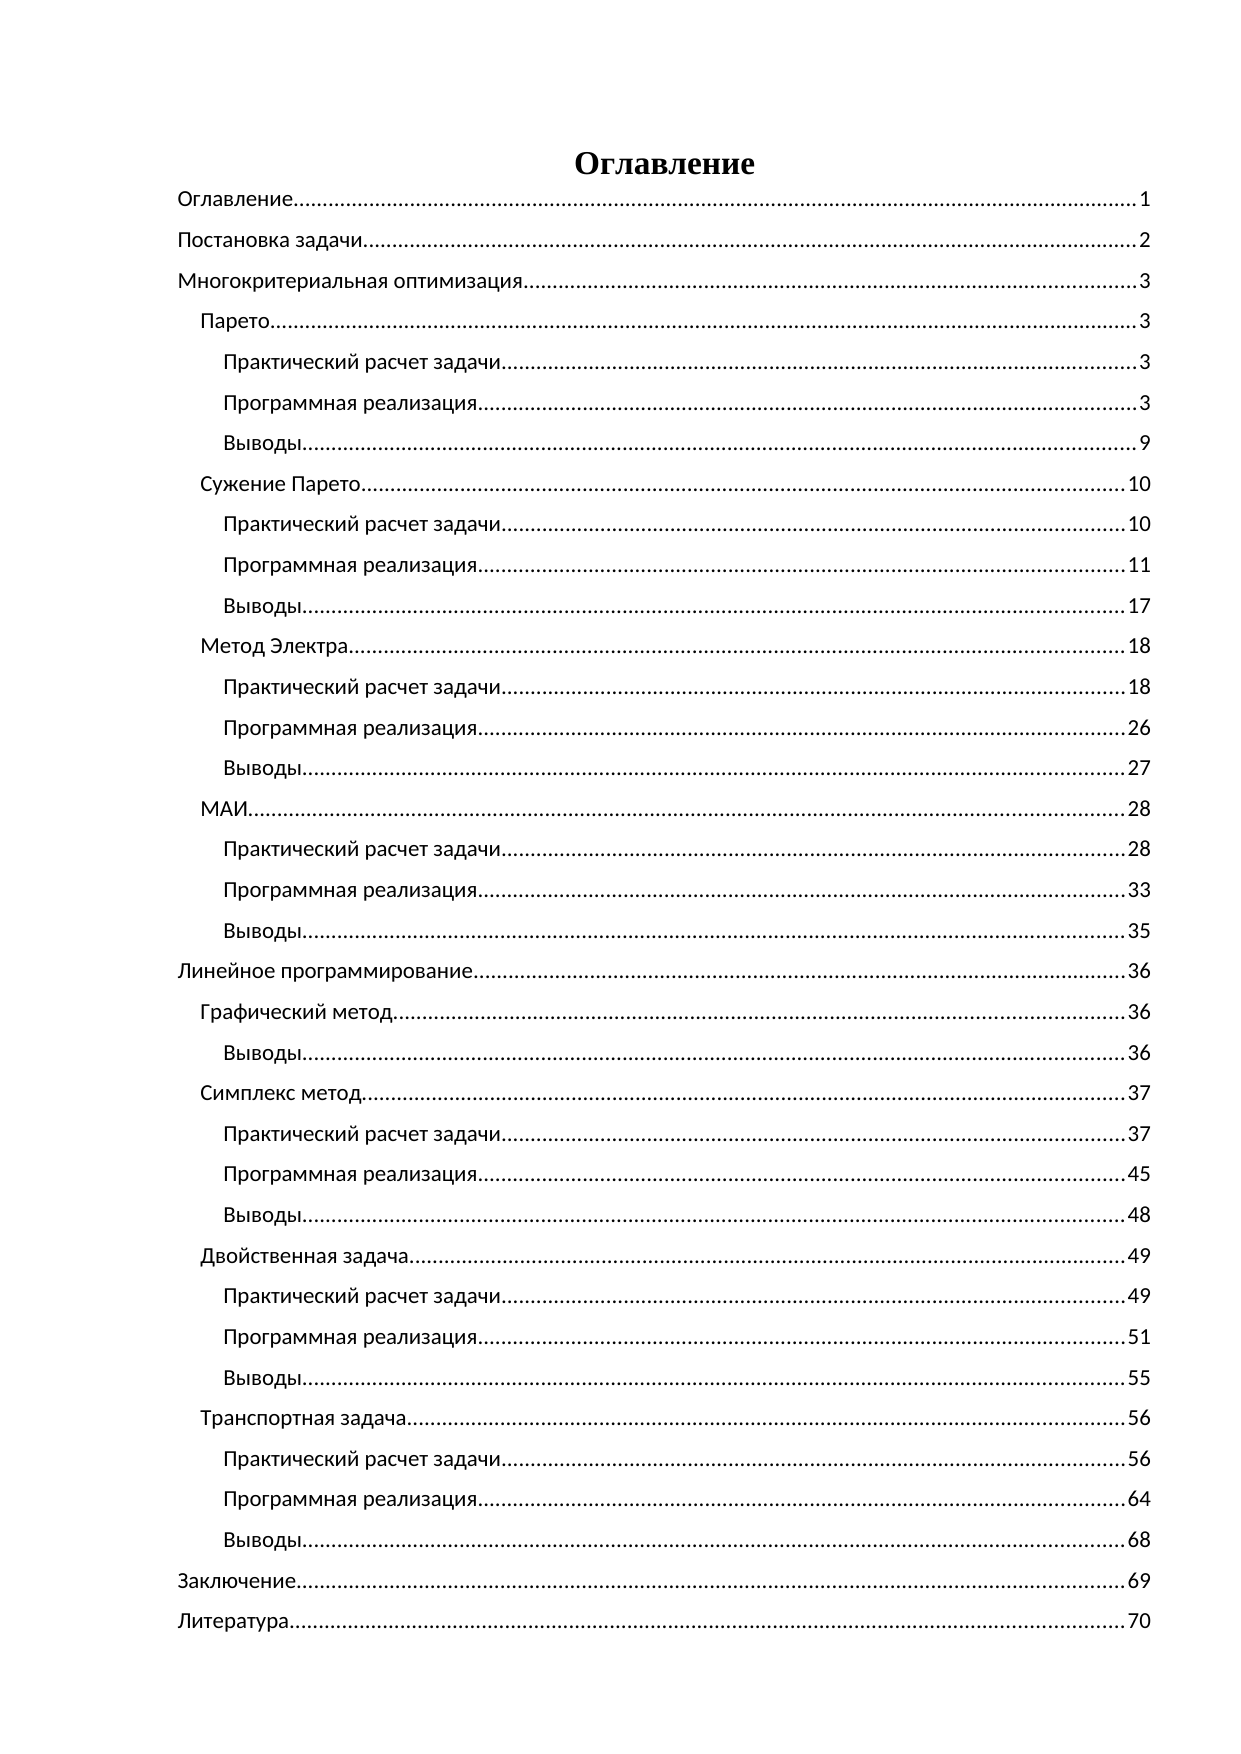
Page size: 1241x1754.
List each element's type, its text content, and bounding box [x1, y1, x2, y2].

text Практический расчет задачи 3 [223, 347, 1152, 375]
text Выводы 9 [223, 428, 1152, 456]
text Программная реализация 11 [223, 550, 1152, 578]
text Заключение 69 [177, 1566, 1152, 1594]
text МАИ 28 [200, 794, 1152, 822]
text Выводы 68 [223, 1525, 1152, 1553]
text Практический расчет задачи 10 [223, 509, 1152, 537]
text Программная реализация 3 [223, 388, 1152, 416]
text Постановка задачи 2 [177, 225, 1152, 253]
text Практический расчет задачи 37 [223, 1119, 1152, 1147]
text Выводы 36 [223, 1038, 1152, 1066]
text Симплекс метод 37 [200, 1078, 1152, 1106]
text Многокритериальная оптимизация 3 [177, 266, 1152, 294]
text Графический метод 36 [200, 997, 1152, 1025]
text Выводы 55 [223, 1363, 1152, 1391]
text Литература 70 [177, 1606, 1152, 1634]
text Сужение Парето 10 [200, 469, 1152, 497]
text Оглавление [177, 143, 1152, 181]
text Практический расчет задачи 56 [223, 1444, 1152, 1472]
text Парето 3 [200, 306, 1152, 334]
text Практический расчет задачи 18 [223, 672, 1152, 700]
text Программная реализация 51 [223, 1322, 1152, 1350]
text Программная реализация 33 [223, 875, 1152, 903]
text Выводы 35 [223, 916, 1152, 944]
text Оглавление 1 [177, 184, 1152, 212]
text Практический расчет задачи 28 [223, 834, 1152, 862]
text Выводы 27 [223, 753, 1152, 781]
text Программная реализация 64 [223, 1484, 1152, 1512]
text Транспортная задача 56 [200, 1403, 1152, 1431]
text Программная реализация 45 [223, 1159, 1152, 1187]
text Метод Электра 18 [200, 631, 1152, 659]
text Двойственная задача 49 [200, 1241, 1152, 1269]
text Выводы 17 [223, 591, 1152, 619]
text Линейное программирование 36 [177, 956, 1152, 984]
text Программная реализация 26 [223, 713, 1152, 741]
text Выводы 48 [223, 1200, 1152, 1228]
text Практический расчет задачи 49 [223, 1281, 1152, 1309]
